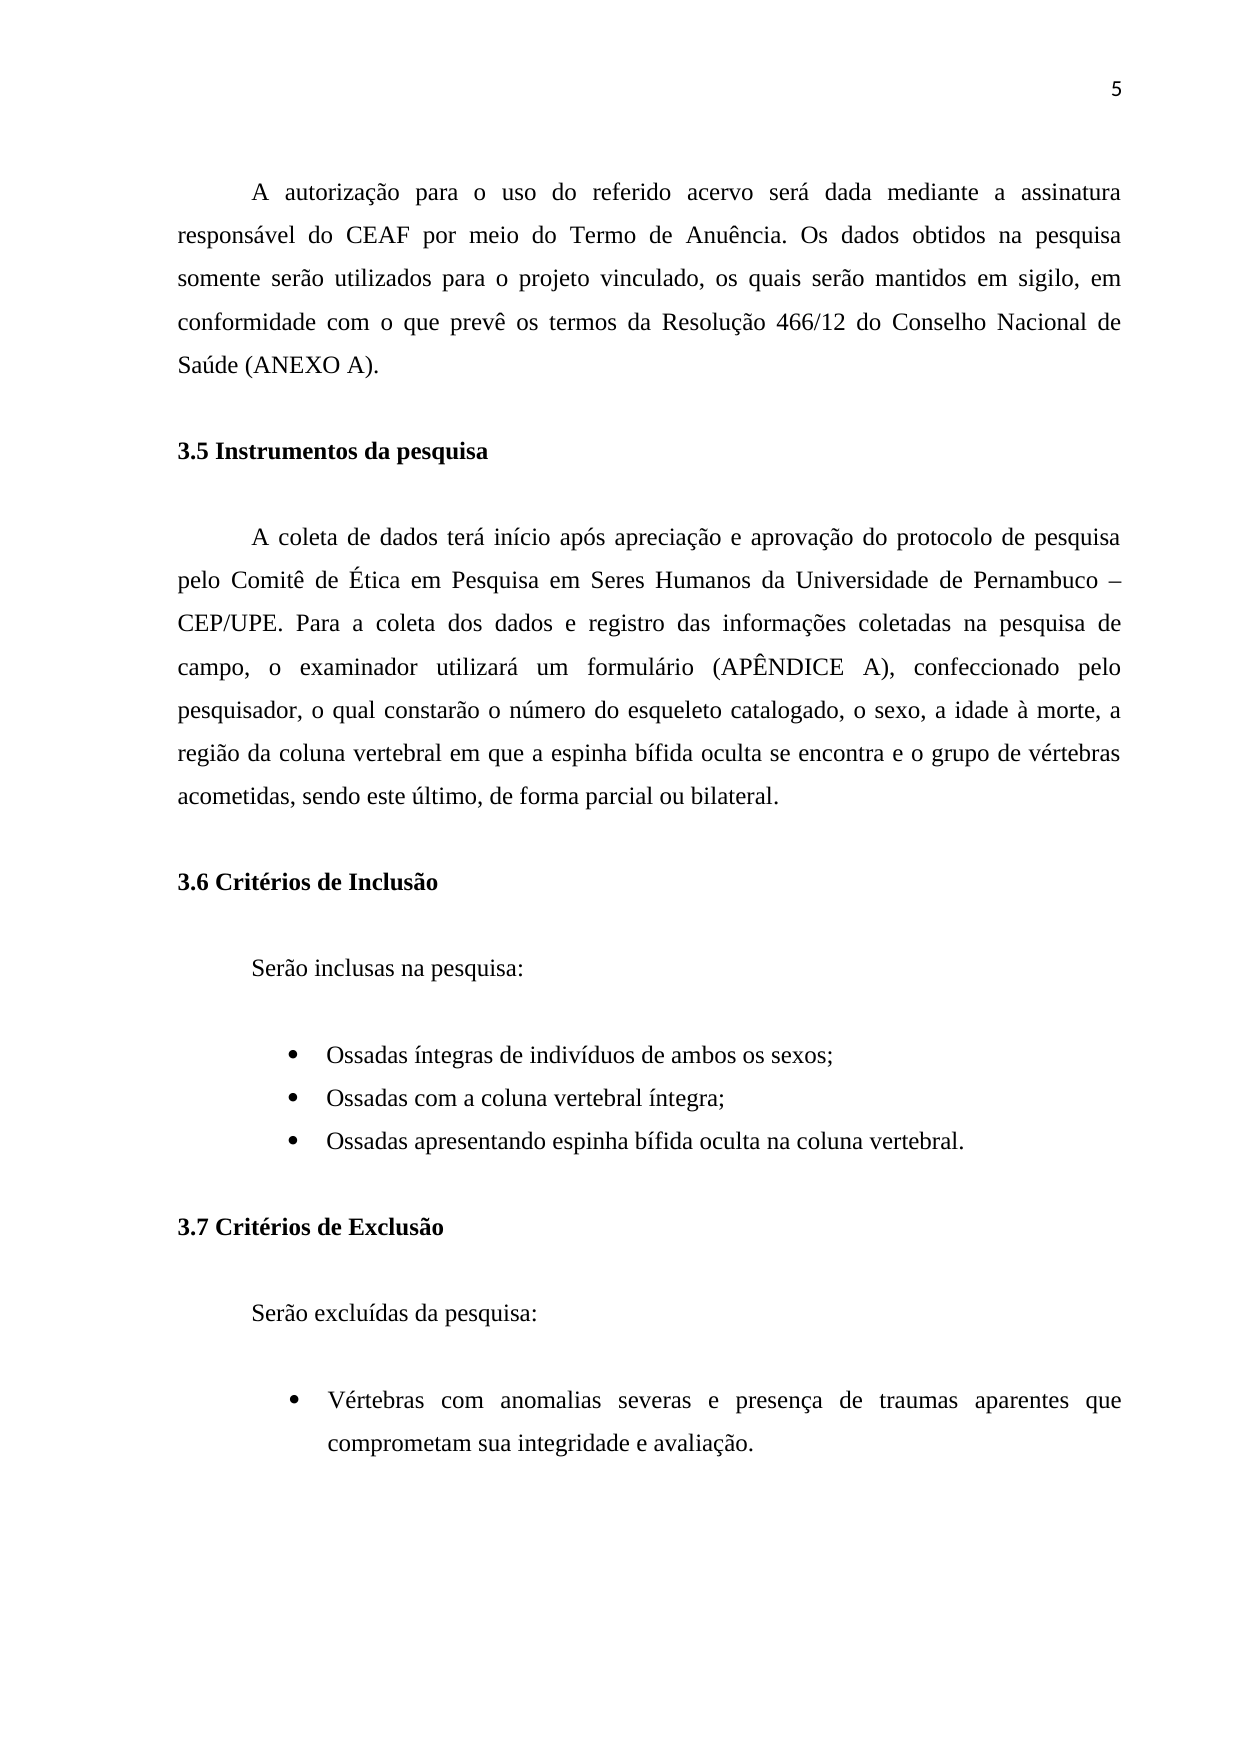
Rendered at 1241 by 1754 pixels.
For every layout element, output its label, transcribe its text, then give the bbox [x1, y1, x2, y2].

text A coleta de dados terá início após apreciação e aprovação do protocolo de pesquisa pelo Comitê de Ética em Pesquisa em Seres Humanos da Universidade de Pernambuco – CEP/UPE. Para a coleta dos dados e registro das informações coletadas na pesquisa de campo, o examinador utilizará um formulário (APÊNDICE A), confeccionado pelo pesquisador, o qual constarão o número do esqueleto catalogado, o sexo, a idade à morte, a região da coluna vertebral em que a espinha bífida oculta se encontra e o grupo de vértebras acometidas, sendo este último, de forma parcial ou bilateral. [177, 522, 1122, 810]
text A autorização para o uso do referido acervo será dada mediante a assinatura responsável do CEAF por meio do Termo de Anuência. Os dados obtidos na pesquisa somente serão utilizados para o projeto vinculado, os quais serão mantidos em sigilo, em conformidade com o que prevê os termos da Resolução 466/12 do Conselho Nacional de Saúde (ANEXO A). [177, 177, 1122, 378]
text Serão excluídas da pesquisa: [177, 1298, 1122, 1327]
text 3.5 Instrumentos da pesquisa [177, 436, 1122, 465]
list Vértebras com anomalias severas e presença de traumas aparentes que comprometam sua integridade e avaliação. [290, 1385, 1122, 1457]
list Ossadas com a coluna vertebral íntegra; [288, 1083, 1122, 1112]
list Ossadas apresentando espinha bífida oculta na coluna vertebral. [288, 1126, 1122, 1155]
text 3.7 Critérios de Exclusão [177, 1212, 1122, 1241]
list Ossadas íntegras de indivíduos de ambos os sexos; [288, 1040, 1122, 1068]
text Serão inclusas na pesquisa: [177, 953, 1122, 982]
text 3.6 Critérios de Inclusão [177, 867, 1122, 896]
